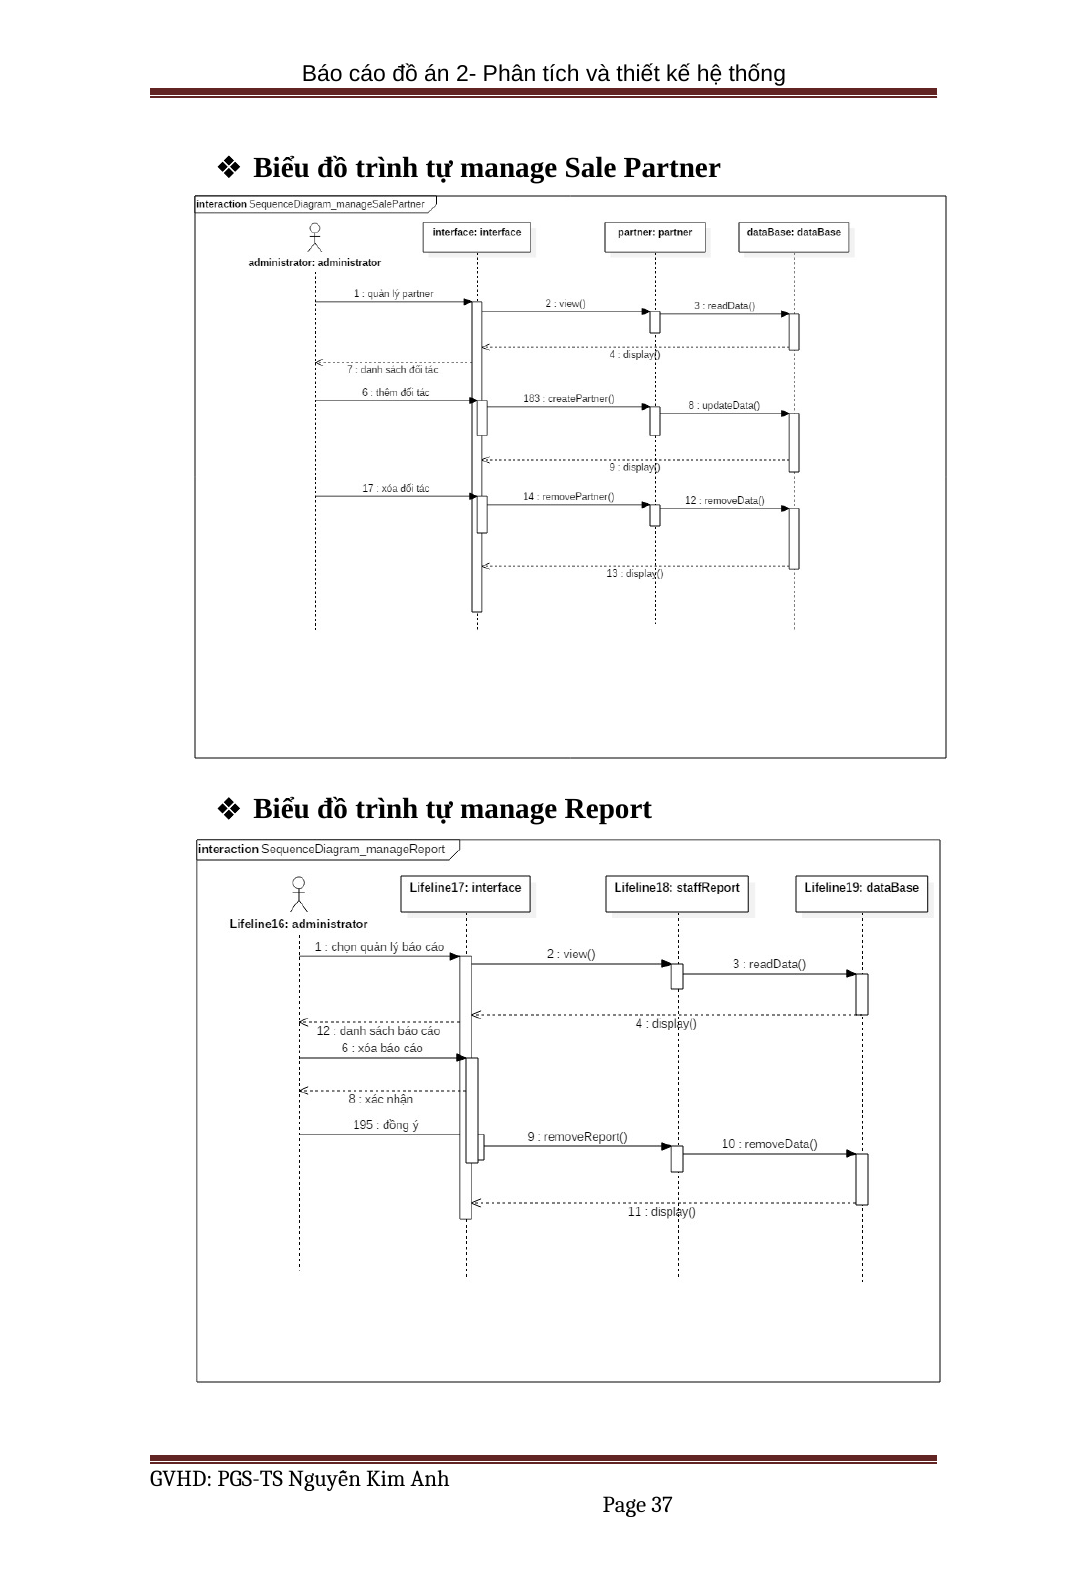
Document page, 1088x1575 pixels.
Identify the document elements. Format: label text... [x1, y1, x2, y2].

picture [187, 188, 976, 788]
list Biểu đồ trình tự manage Report [216, 792, 937, 825]
picture [187, 830, 976, 1418]
list Biểu đồ trình tự manage Sale Partner [216, 150, 937, 184]
